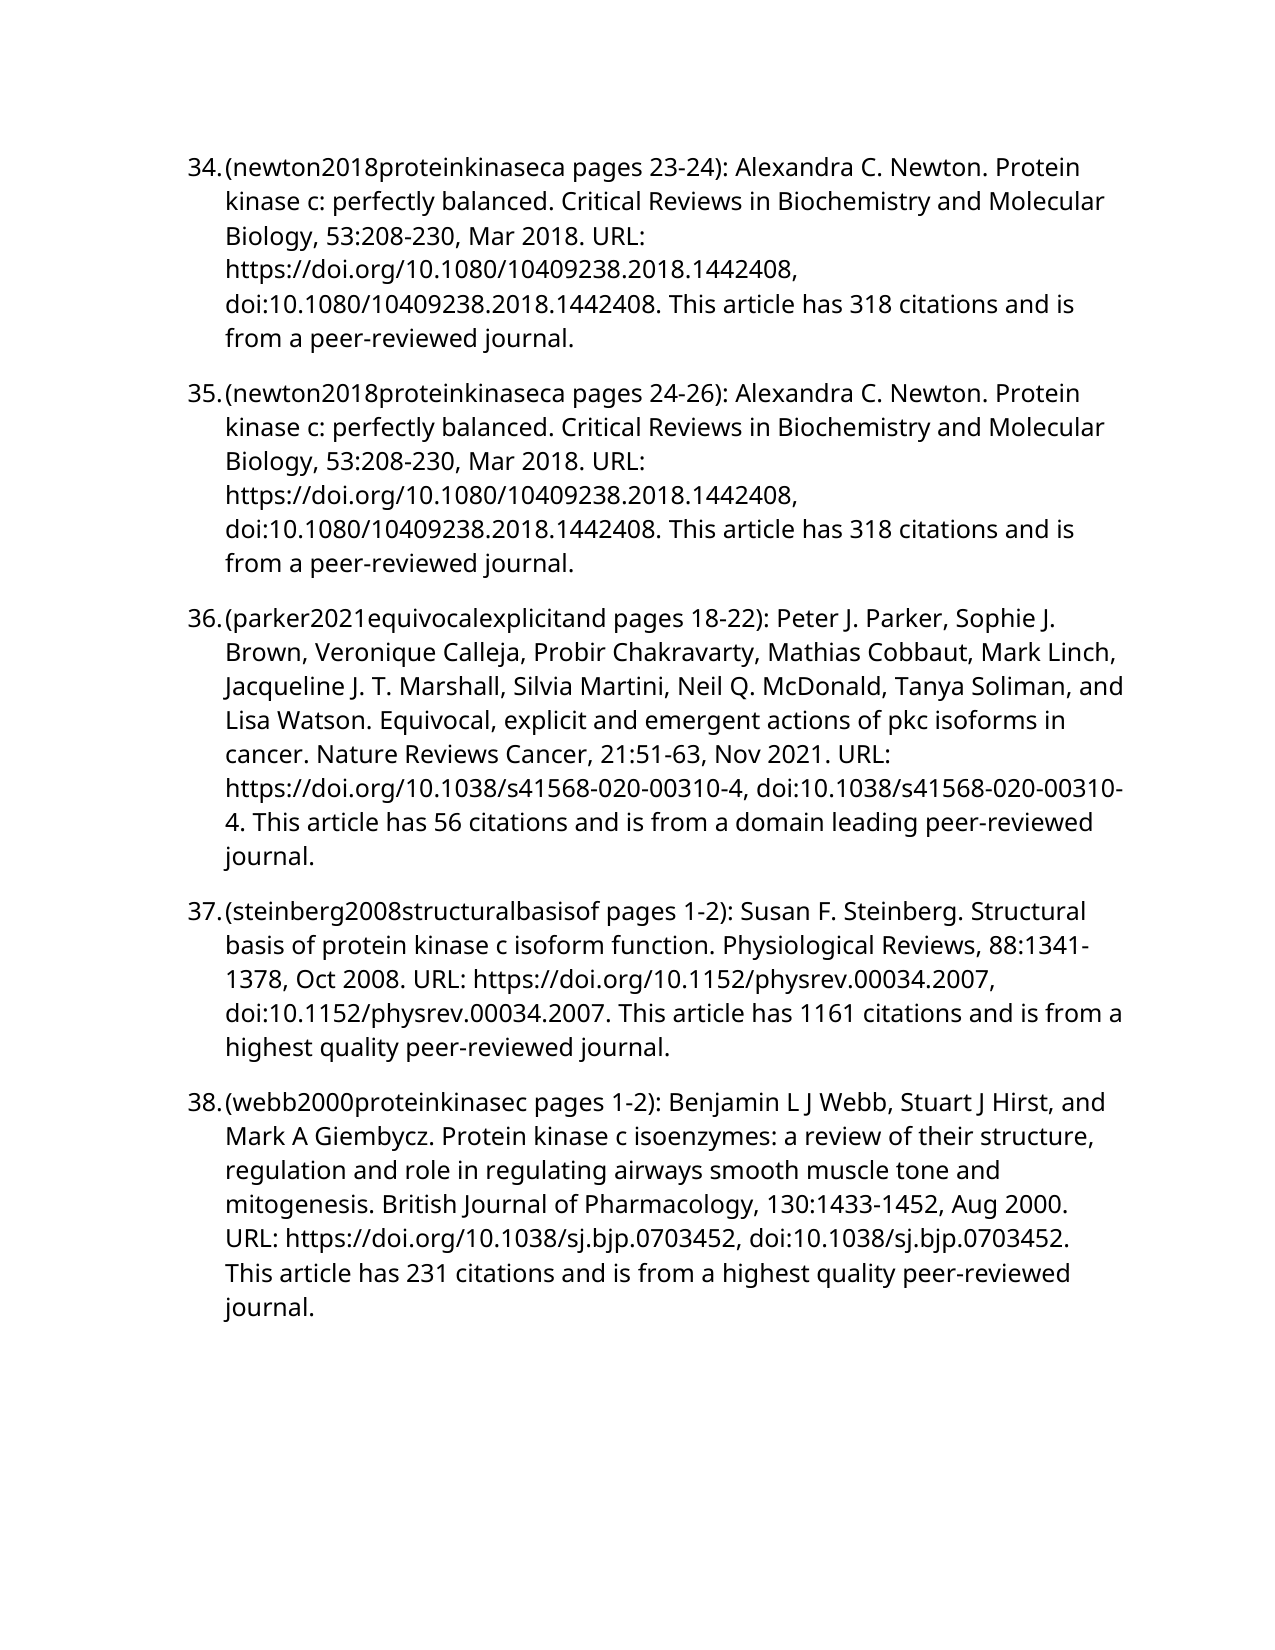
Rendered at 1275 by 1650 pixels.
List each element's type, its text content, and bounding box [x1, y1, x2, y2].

list (newton2018proteinkinaseca pages 24-26): Alexandra C. Newton. Protein kinase c: perfectly balanced. Critical Reviews in Biochemistry and Molecular Biology, 53:208-230, Mar 2018. URL: https://doi.org/10.1080/10409238.2018.1442408, doi:10.1080/10409238.2018.1442408. This article has 318 citations and is from a peer-reviewed journal. [187, 375, 1125, 579]
list (newton2018proteinkinaseca pages 23-24): Alexandra C. Newton. Protein kinase c: perfectly balanced. Critical Reviews in Biochemistry and Molecular Biology, 53:208-230, Mar 2018. URL: https://doi.org/10.1080/10409238.2018.1442408, doi:10.1080/10409238.2018.1442408. This article has 318 citations and is from a peer-reviewed journal. [187, 150, 1125, 354]
list (steinberg2008structuralbasisof pages 1-2): Susan F. Steinberg. Structural basis of protein kinase c isoform function. Physiological Reviews, 88:1341-1378, Oct 2008. URL: https://doi.org/10.1152/physrev.00034.2007, doi:10.1152/physrev.00034.2007. This article has 1161 citations and is from a highest quality peer-reviewed journal. [187, 894, 1125, 1064]
list (parker2021equivocalexplicitand pages 18-22): Peter J. Parker, Sophie J. Brown, Veronique Calleja, Probir Chakravarty, Mathias Cobbaut, Mark Linch, Jacqueline J. T. Marshall, Silvia Martini, Neil Q. McDonald, Tanya Soliman, and Lisa Watson. Equivocal, explicit and emergent actions of pkc isoforms in cancer. Nature Reviews Cancer, 21:51-63, Nov 2021. URL: https://doi.org/10.1038/s41568-020-00310-4, doi:10.1038/s41568-020-00310-4. This article has 56 citations and is from a domain leading peer-reviewed journal. [187, 600, 1125, 873]
list (webb2000proteinkinasec pages 1-2): Benjamin L J Webb, Stuart J Hirst, and Mark A Giembycz. Protein kinase c isoenzymes: a review of their structure, regulation and role in regulating airways smooth muscle tone and mitogenesis. British Journal of Pharmacology, 130:1433-1452, Aug 2000. URL: https://doi.org/10.1038/sj.bjp.0703452, doi:10.1038/sj.bjp.0703452. This article has 231 citations and is from a highest quality peer-reviewed journal. [187, 1085, 1125, 1323]
